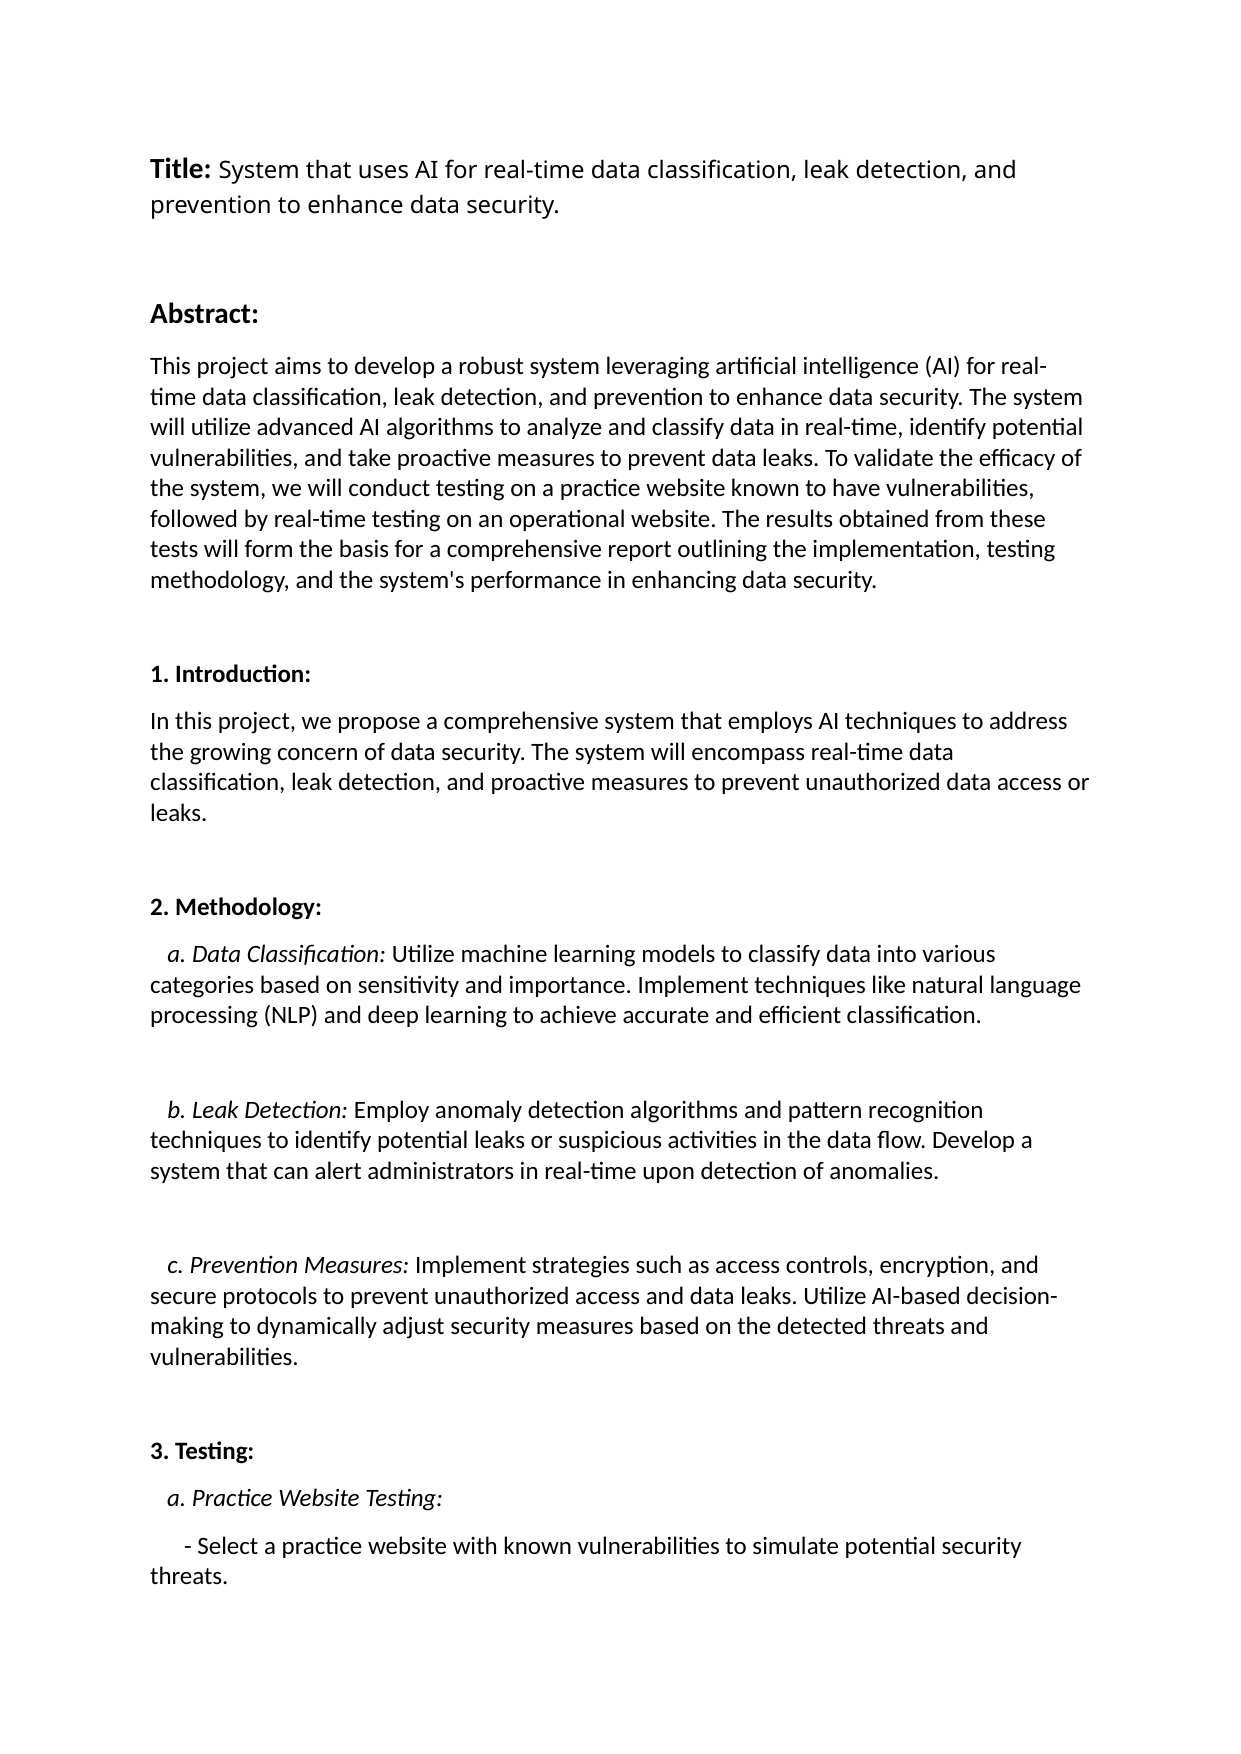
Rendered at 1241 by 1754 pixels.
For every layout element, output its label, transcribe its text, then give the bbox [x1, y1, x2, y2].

text - Select a practice website with known vulnerabilities to simulate potential security threats. [150, 1530, 1090, 1591]
text 3. Testing: [150, 1435, 1090, 1466]
text b. Leak Detection: Employ anomaly detection algorithms and pattern recognition techniques to identify potential leaks or suspicious activities in the data flow. Develop a system that can alert administrators in real-time upon detection of anomalies. [150, 1094, 1090, 1186]
text 1. Introduction: [150, 658, 1090, 689]
text 2. Methodology: [150, 891, 1090, 922]
text Title: System that uses AI for real-time data classification, leak detection, and prevention to enhance data security. [150, 150, 1090, 221]
text a. Data Classification: Utilize machine learning models to classify data into various categories based on sensitivity and importance. Implement techniques like natural language processing (NLP) and deep learning to achieve accurate and efficient classification. [150, 939, 1090, 1030]
text In this project, we propose a comprehensive system that employs AI techniques to address the growing concern of data security. The system will encompass real-time data classification, leak detection, and proactive measures to prevent unauthorized data access or leaks. [150, 706, 1090, 828]
text This project aims to develop a robust system leveraging artificial intelligence (AI) for real-time data classification, leak detection, and prevention to enhance data security. The system will utilize advanced AI algorithms to analyze and classify data in real-time, identify potential vulnerabilities, and take proactive measures to prevent data leaks. To validate the efficacy of the system, we will conduct testing on a practice website known to have vulnerabilities, followed by real-time testing on an operational website. The results obtained from these tests will form the basis for a comprehensive report outlining the implementation, testing methodology, and the system's performance in enhancing data security. [150, 350, 1090, 594]
text c. Prevention Measures: Implement strategies such as access controls, encryption, and secure protocols to prevent unauthorized access and data leaks. Utilize AI-based decision-making to dynamically adjust security measures based on the detected threats and vulnerabilities. [150, 1249, 1090, 1372]
text Abstract: [150, 295, 1090, 331]
text a. Practice Website Testing: [150, 1483, 1090, 1513]
